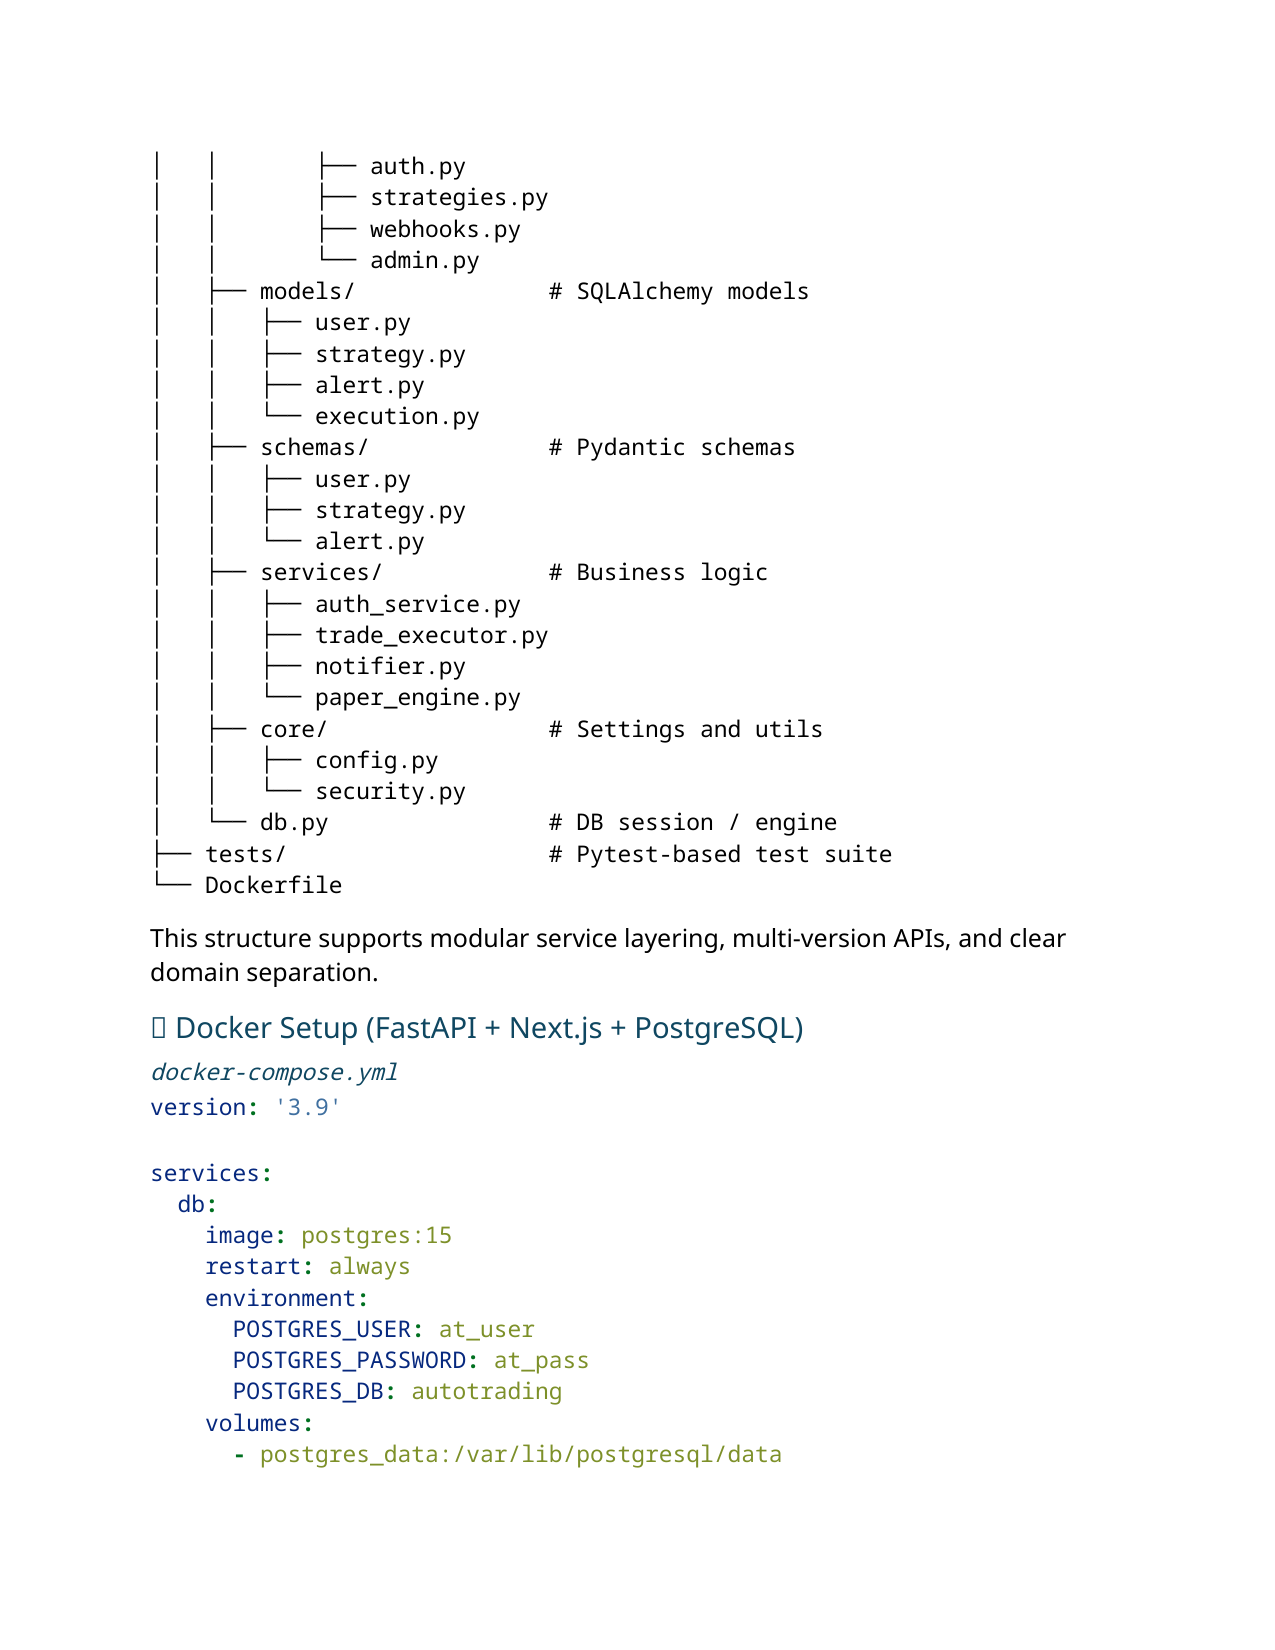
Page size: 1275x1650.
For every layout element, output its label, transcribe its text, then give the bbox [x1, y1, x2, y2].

subtitle docker-compose.yml [150, 1056, 1125, 1087]
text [150, 1091, 1125, 1469]
subtitle 🐳 Docker Setup (FastAPI + Next.js + PostgreSQL) [150, 1008, 1125, 1047]
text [150, 150, 1125, 900]
text This structure supports modular service layering, multi-version APIs, and clear domain separation. [150, 921, 1125, 989]
